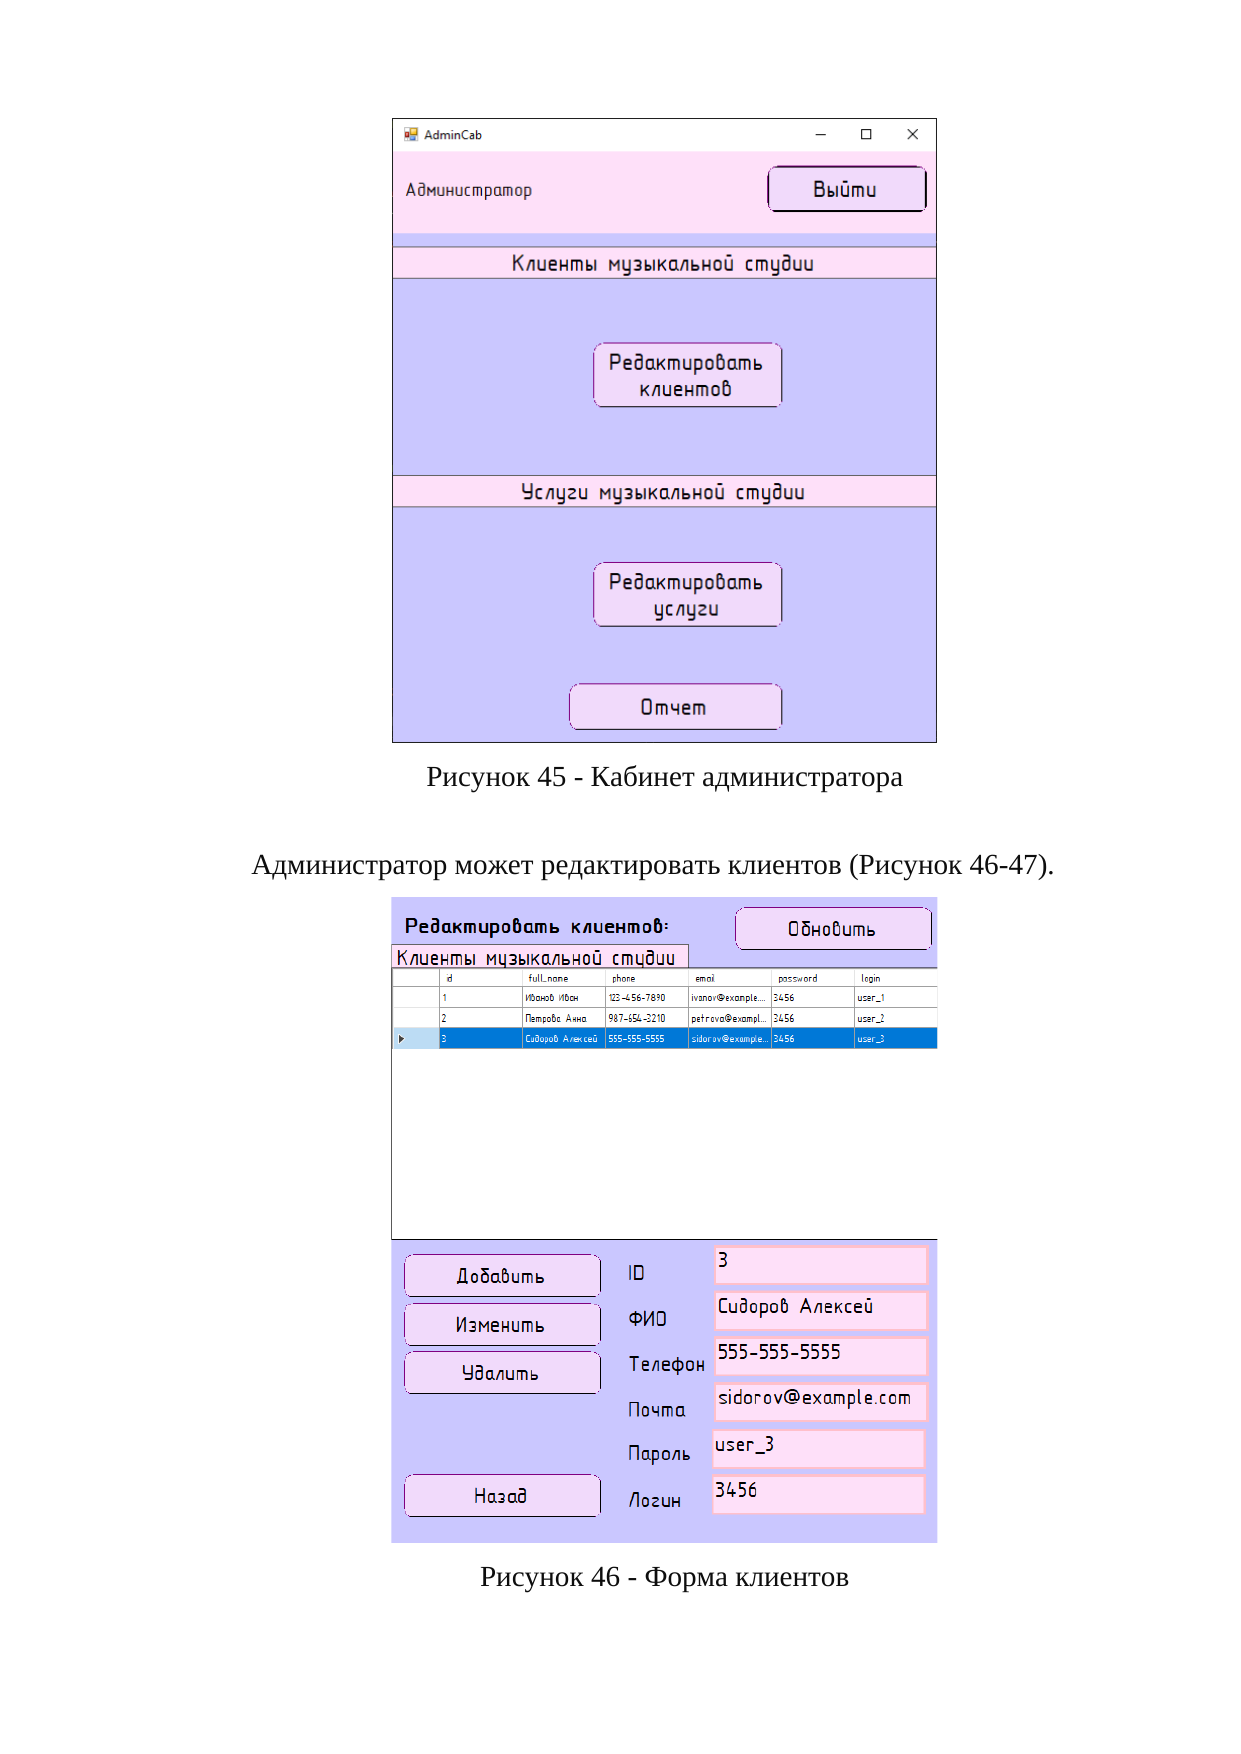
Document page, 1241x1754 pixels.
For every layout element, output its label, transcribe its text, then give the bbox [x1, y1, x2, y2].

text Рисунок 45 - Кабинет администратора [177, 759, 1152, 793]
text Администратор может редактировать клиентов (Рисунок 46-47). [177, 847, 1152, 881]
picture [391, 897, 938, 1543]
text Рисунок 46 - Форма клиентов [177, 1559, 1152, 1593]
picture [392, 118, 937, 743]
